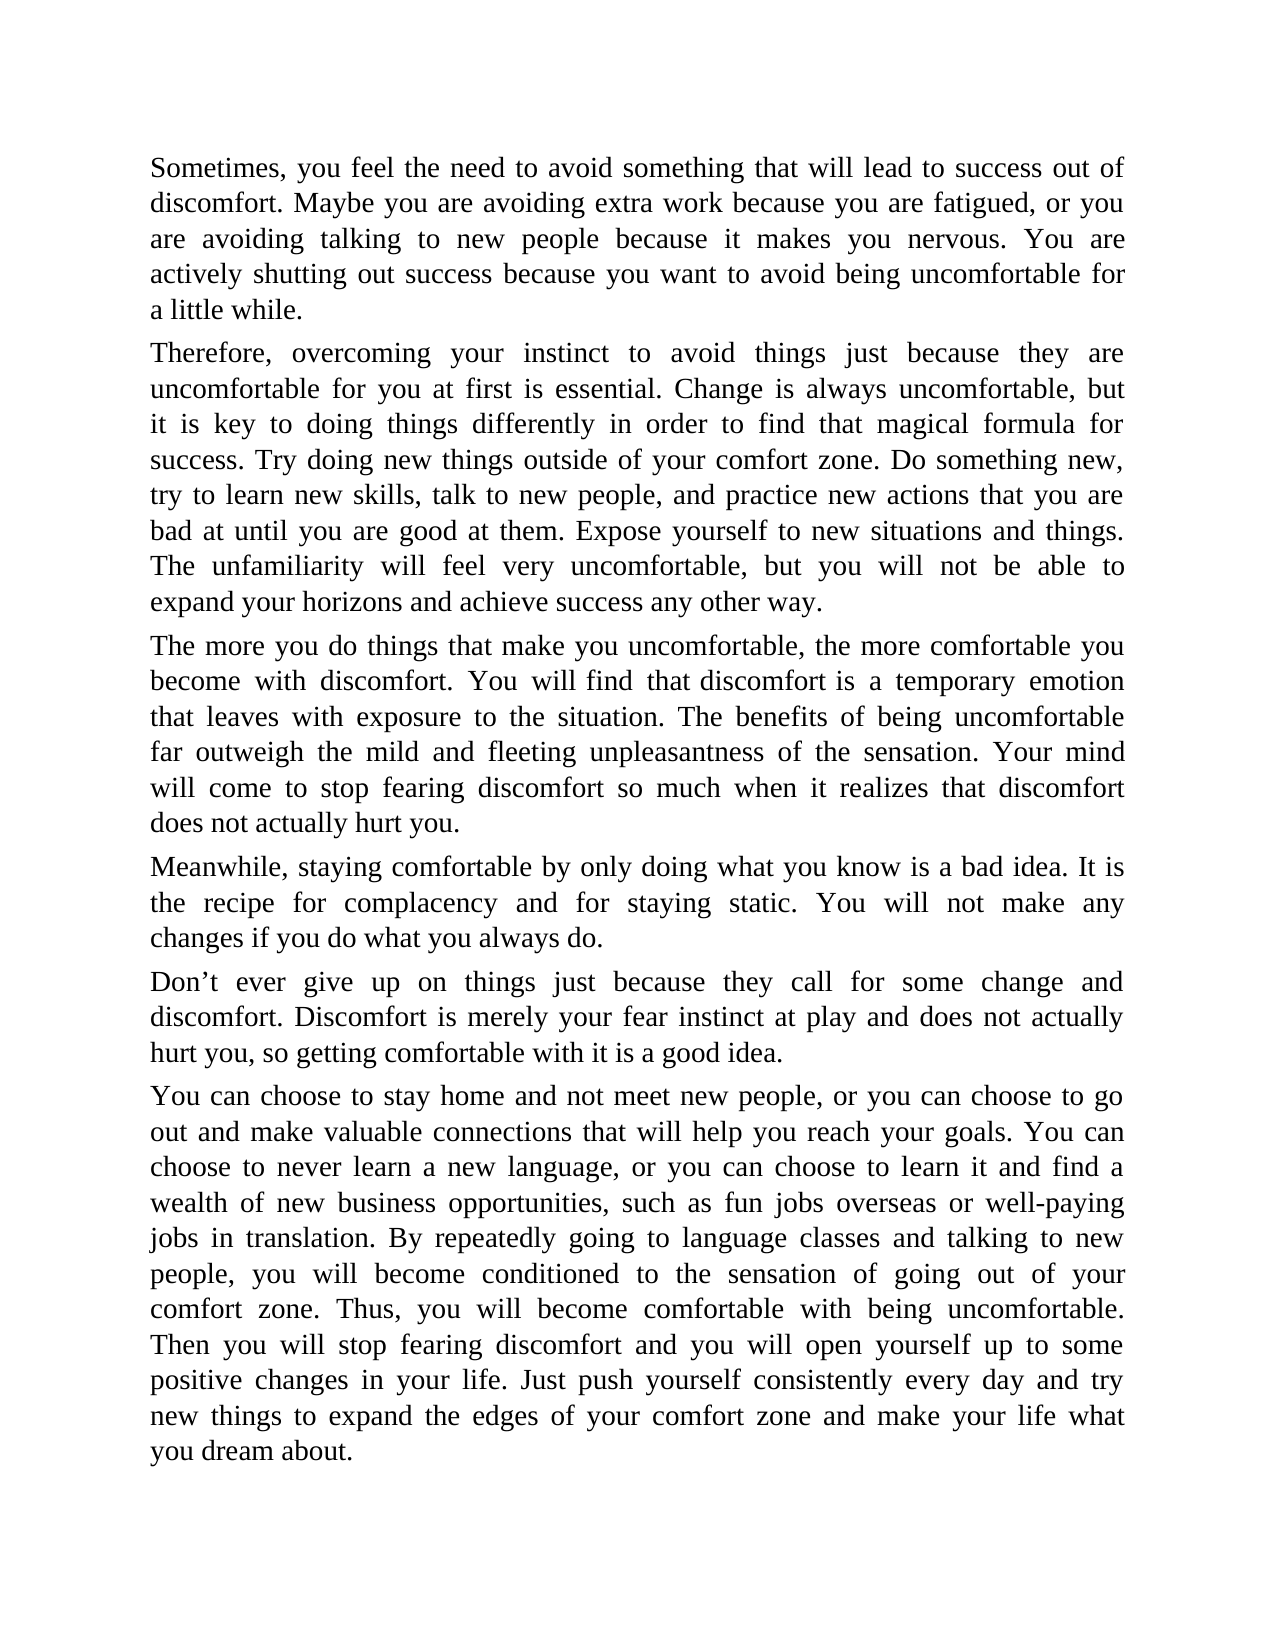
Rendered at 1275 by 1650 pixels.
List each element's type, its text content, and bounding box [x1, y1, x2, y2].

text The more you do things that make you uncomfortable, the more comfortable you become with discomfort. You will find that discomfort is a temporary emotion that leaves with exposure to the situation. The benefits of being uncomfortable far outweigh the mild and fleeting unpleasantness of the sensation. Your mind will come to stop fearing discomfort so much when it realizes that discomfort does not actually hurt you. [150, 628, 1125, 839]
text You can choose to stay home and not meet new people, or you can choose to go out and make valuable connections that will help you reach your goals. You can choose to never learn a new language, or you can choose to learn it and find a wealth of new business opportunities, such as fun jobs overseas or well-paying jobs in translation. By repeatedly going to language classes and talking to new people, you will become conditioned to the sensation of going out of your comfort zone. Thus, you will become comfortable with being uncomfortable. Then you will stop fearing discomfort and you will open yourself up to some positive changes in your life. Just push yourself consistently every day and try new things to expand the edges of your comfort zone and make your life what you dream about. [150, 1078, 1125, 1467]
text Therefore, overcoming your instinct to avoid things just because they are uncomfortable for you at first is essential. Change is always uncomfortable, but it is key to doing things differently in order to find that magical formula for success. Try doing new things outside of your comfort zone. Do something new, try to learn new skills, talk to new people, and practice new actions that you are bad at until you are good at them. Expose yourself to new situations and things. The unfamiliarity will feel very uncomfortable, but you will not be able to expand your horizons and achieve success any other way. [150, 335, 1125, 618]
text Meanwhile, staying comfortable by only doing what you know is a bad idea. It is the recipe for complacency and for staying static. You will not make any changes if you do what you always do. [150, 849, 1125, 954]
text Sometimes, you feel the need to avoid something that will lead to success out of discomfort. Maybe you are avoiding extra work because you are fatigued, or you are avoiding talking to new people because it makes you nervous. You are actively shutting out success because you want to avoid being uncomfortable for a little while. [150, 150, 1125, 325]
text Don’t ever give up on things just because they call for some change and discomfort. Discomfort is merely your fear instinct at play and does not actually hurt you, so getting comfortable with it is a good idea. [150, 964, 1125, 1068]
